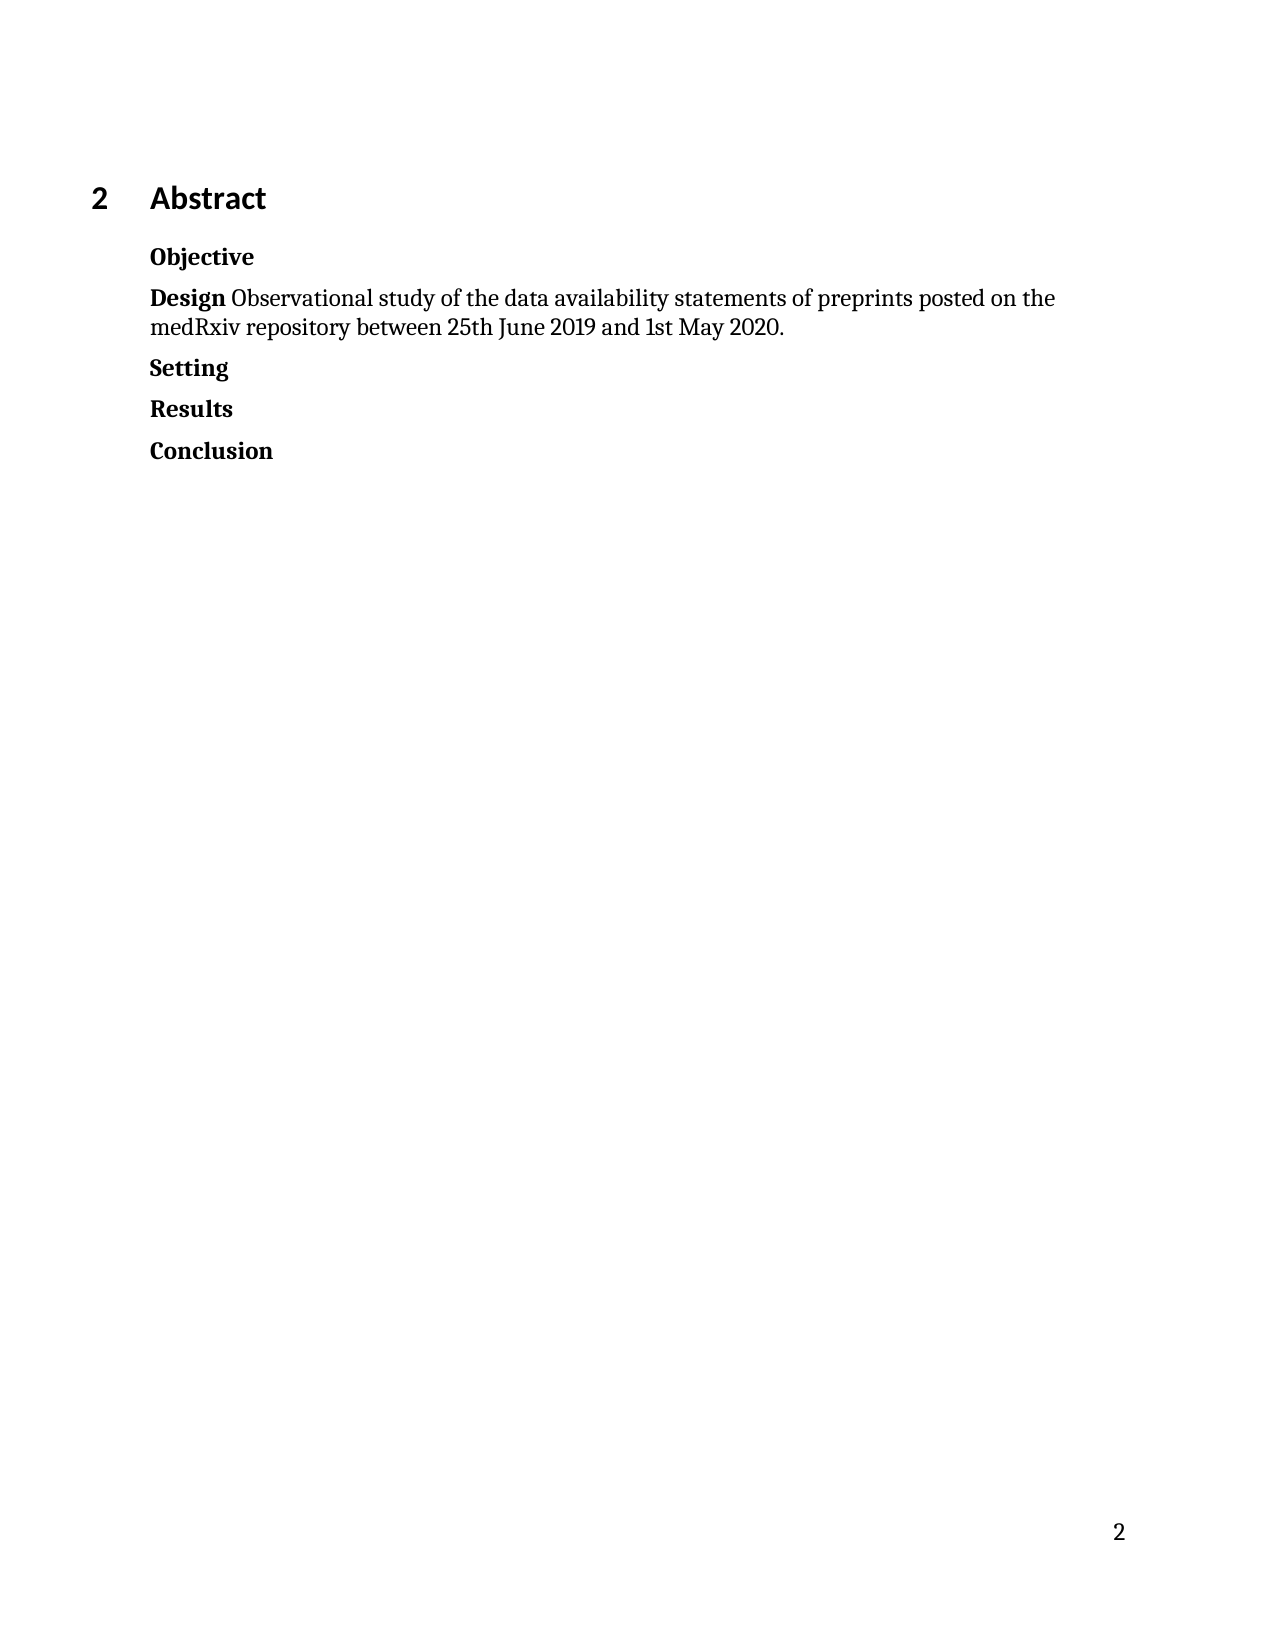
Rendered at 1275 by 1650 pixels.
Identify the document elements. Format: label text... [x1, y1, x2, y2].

text Setting [150, 354, 1125, 383]
text Design Observational study of the data availability statements of preprints posted on the medRxiv repository between 25th June 2019 and 1st May 2020. [150, 284, 1125, 342]
text Conclusion [150, 437, 1125, 465]
subtitle Abstract [91, 177, 1125, 218]
text Results [150, 395, 1125, 424]
text Objective [150, 243, 1125, 272]
